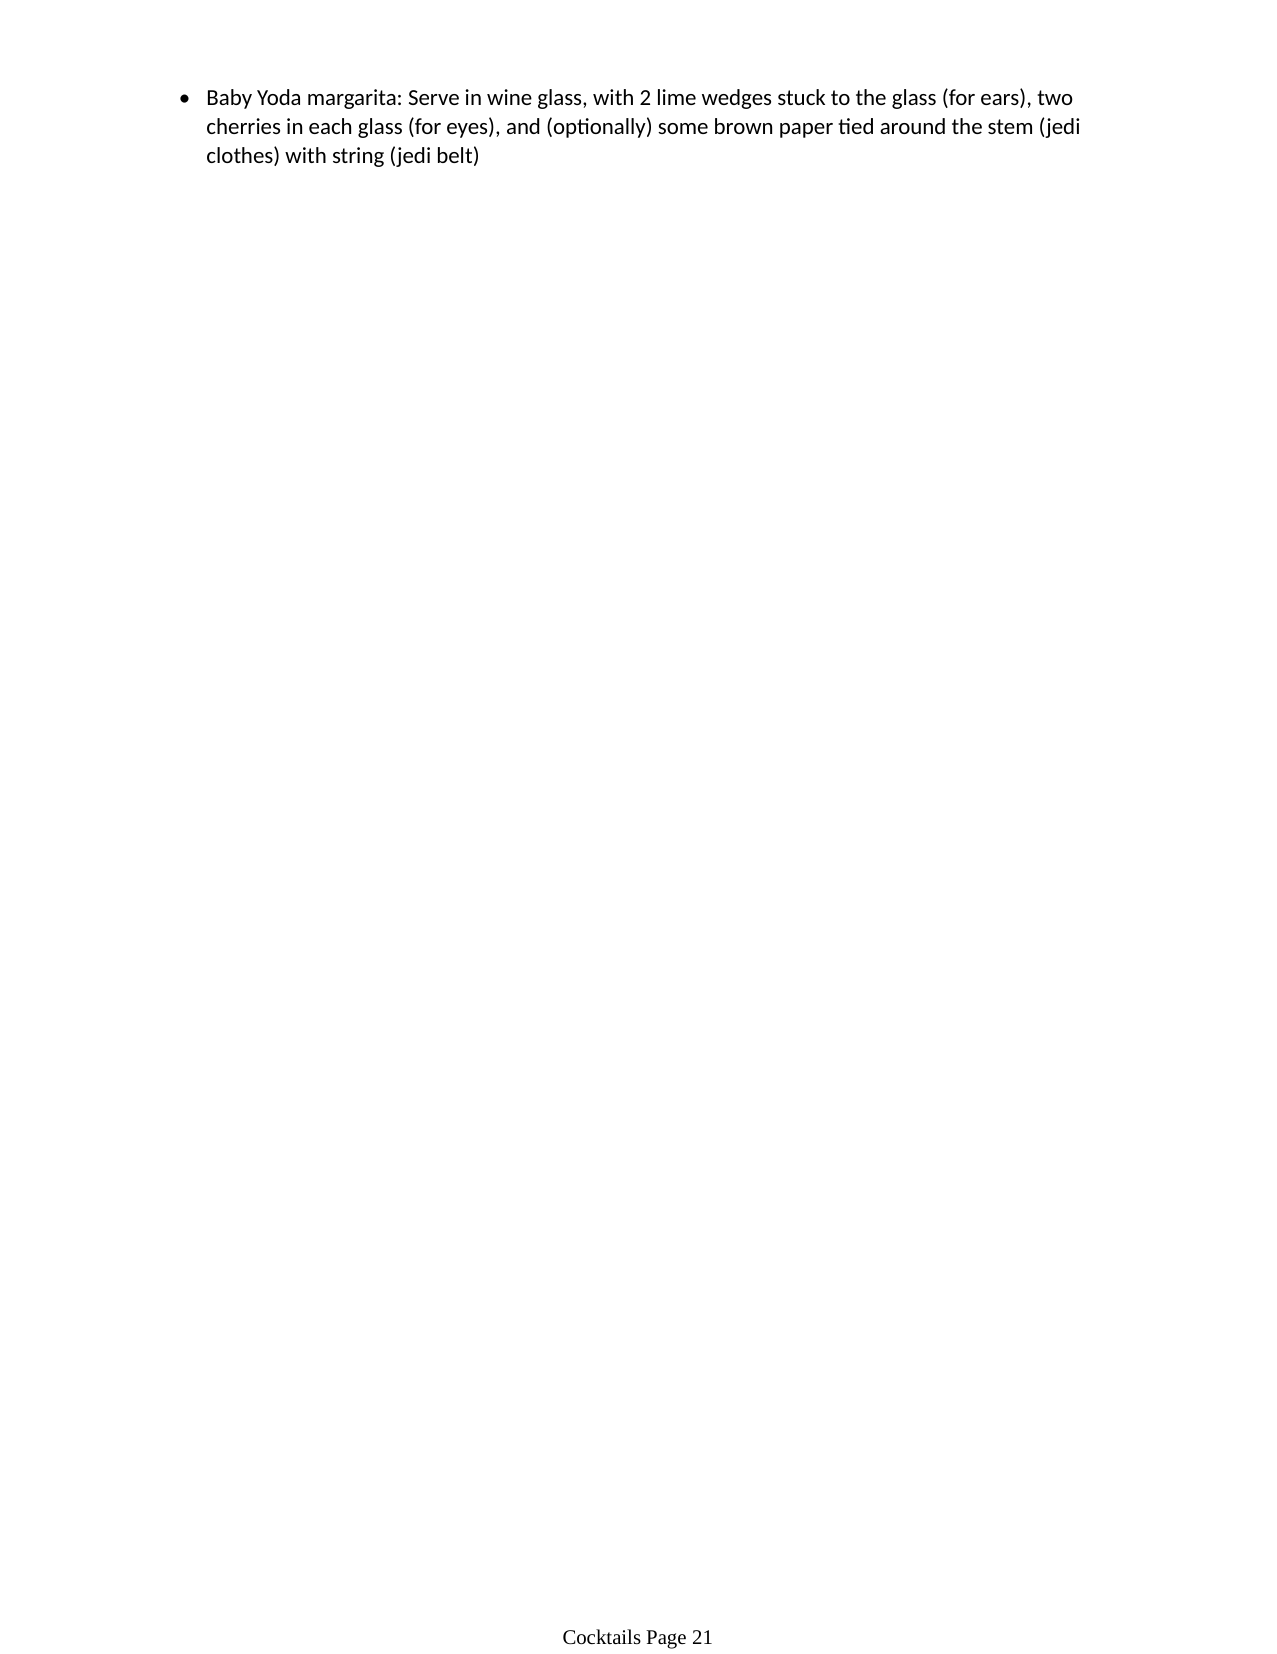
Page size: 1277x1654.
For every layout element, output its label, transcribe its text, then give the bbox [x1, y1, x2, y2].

list Baby Yoda margarita: Serve in wine glass, with 2 lime wedges stuck to the glass (for ears), two cherries in each glass (for eyes), and (optionally) some brown paper tied around the stem (jedi clothes) with string (jedi belt) [178, 83, 1121, 169]
